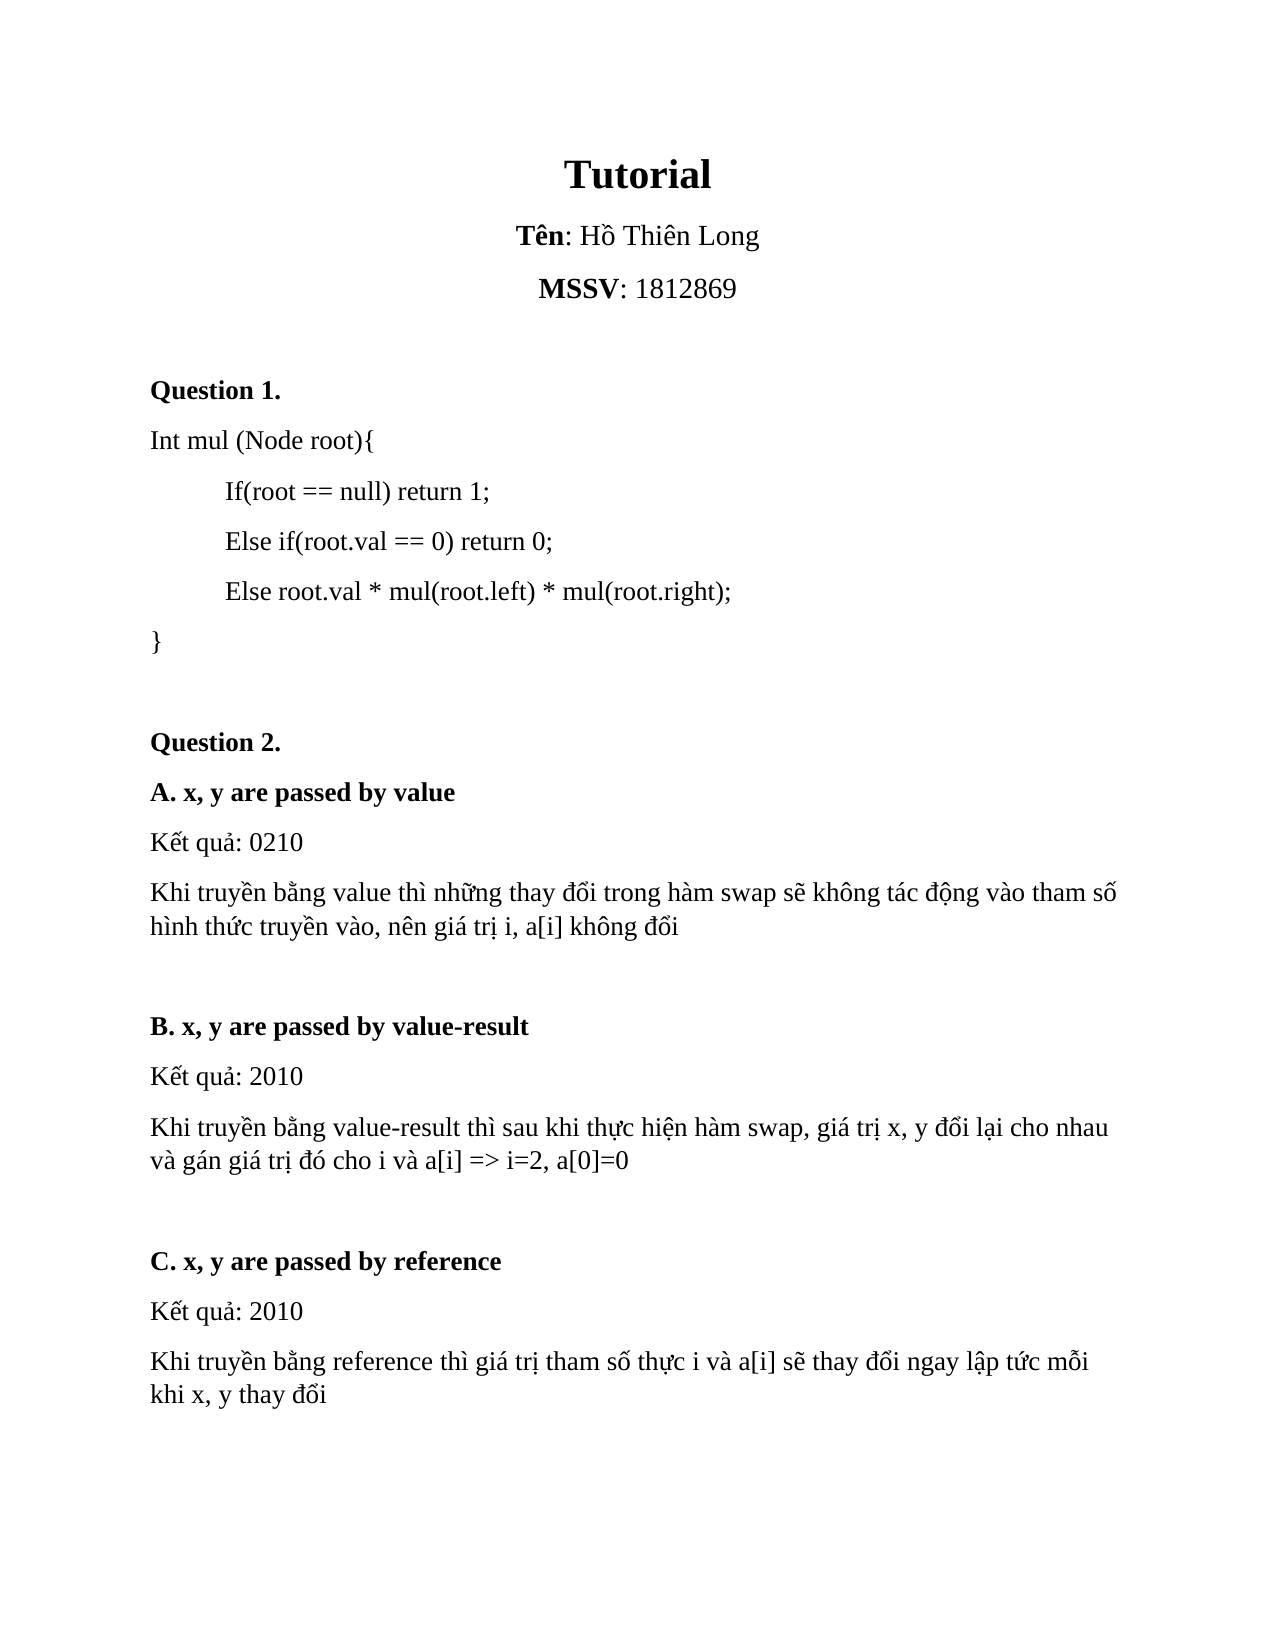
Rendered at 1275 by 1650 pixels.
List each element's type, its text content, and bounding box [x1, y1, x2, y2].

text Tên: Hồ Thiên Long [150, 218, 1125, 252]
text Question 2. [150, 726, 1125, 757]
text C. x, y are passed by reference [150, 1244, 1125, 1276]
text Khi truyền bằng value thì những thay đổi trong hàm swap sẽ không tác động vào tham số hình thức truyền vào, nên giá trị i, a[i] không đổi [150, 876, 1125, 941]
text Kết quả: 0210 [150, 826, 1125, 857]
text Int mul (Node root){ [150, 424, 1125, 456]
text Else root.val * mul(root.left) * mul(root.right); [150, 575, 1125, 606]
text } [150, 625, 1125, 656]
text If(root == null) return 1; [150, 474, 1125, 506]
text A. x, y are passed by value [150, 776, 1125, 807]
text Tutorial [150, 150, 1125, 198]
text MSSV: 1812869 [150, 271, 1125, 305]
text Khi truyền bằng reference thì giá trị tham số thực i và a[i] sẽ thay đổi ngay lập tức mỗi khi x, y thay đổi [150, 1345, 1125, 1410]
text Kết quả: 2010 [150, 1060, 1125, 1092]
text Question 1. [150, 374, 1125, 405]
text B. x, y are passed by value-result [150, 1010, 1125, 1041]
text Else if(root.val == 0) return 0; [150, 525, 1125, 556]
text Khi truyền bằng value-result thì sau khi thực hiện hàm swap, giá trị x, y đổi lại cho nhau và gán giá trị đó cho i và a[i] => i=2, a[0]=0 [150, 1111, 1125, 1175]
text Kết quả: 2010 [150, 1295, 1125, 1326]
